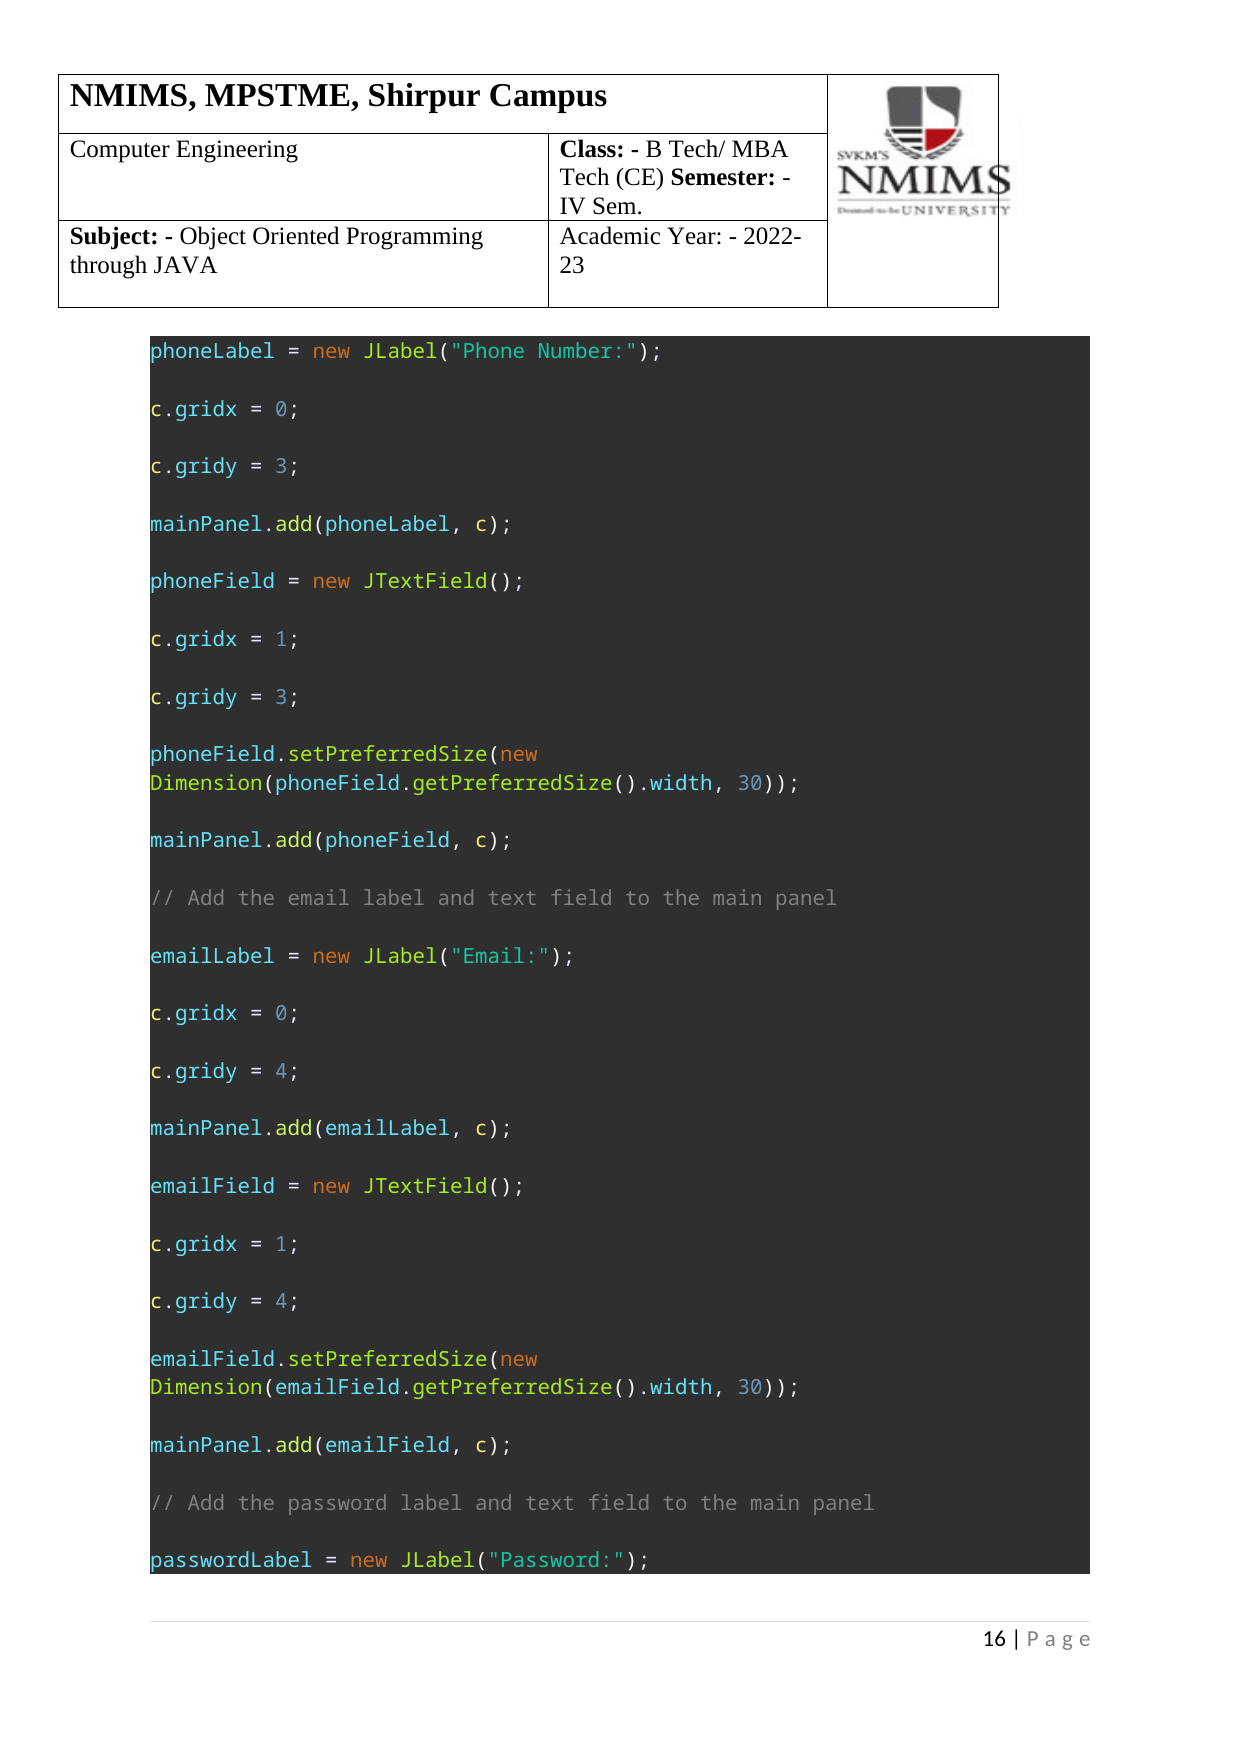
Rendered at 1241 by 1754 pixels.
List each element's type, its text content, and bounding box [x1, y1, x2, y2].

text passwordLabel = new JLabel("Password:"); [150, 1545, 1090, 1574]
text mainPanel.add(emailLabel, c); [150, 1113, 1090, 1142]
text c.gridx = 1; [150, 1229, 1090, 1257]
text c.gridy = 4; [150, 1286, 1090, 1315]
text phoneField.setPreferredSize(new Dimension(phoneField.getPreferredSize().width, 30)); [150, 739, 1090, 796]
text mainPanel.add(phoneField, c); [150, 826, 1090, 854]
text mainPanel.add(phoneLabel, c); [150, 509, 1090, 537]
text c.gridx = 0; [150, 394, 1090, 422]
text emailLabel = new JLabel("Email:"); [150, 941, 1090, 969]
picture [999, 81, 1027, 221]
picture [828, 81, 998, 221]
text c.gridy = 3; [150, 451, 1090, 480]
text // Add the email label and text field to the main panel [150, 883, 1090, 912]
text c.gridx = 1; [150, 624, 1090, 653]
text c.gridy = 4; [150, 1056, 1090, 1084]
text emailField = new JTextField(); [150, 1171, 1090, 1199]
text c.gridy = 3; [150, 682, 1090, 710]
text emailField.setPreferredSize(new Dimension(emailField.getPreferredSize().width, 30)); [150, 1344, 1090, 1401]
text c.gridx = 0; [150, 998, 1090, 1027]
text phoneField = new JTextField(); [150, 567, 1090, 595]
text mainPanel.add(emailField, c); [150, 1430, 1090, 1458]
text phoneLabel = new JLabel("Phone Number:"); [150, 336, 1090, 365]
text // Add the password label and text field to the main panel [150, 1488, 1090, 1516]
